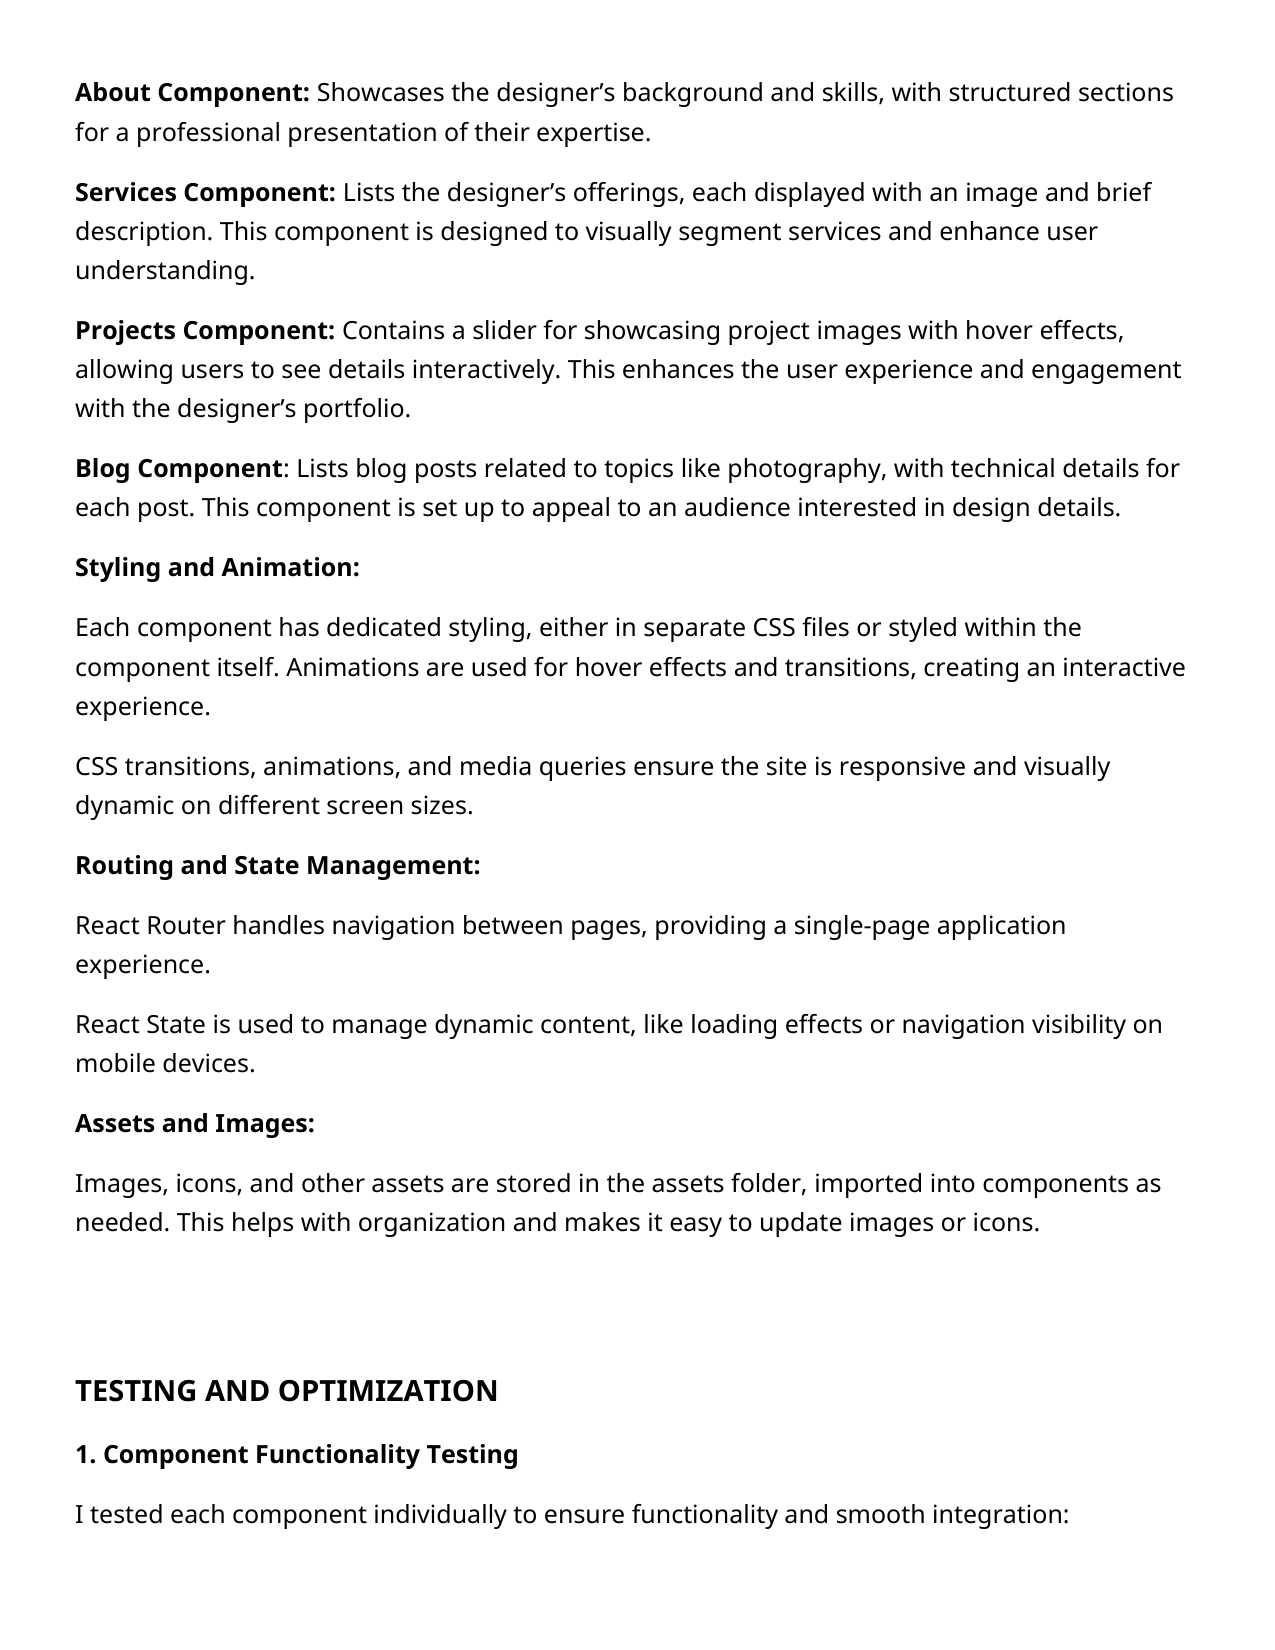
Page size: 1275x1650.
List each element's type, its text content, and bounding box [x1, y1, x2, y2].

text TESTING AND OPTIMIZATION [75, 1325, 1200, 1410]
text Blog Component: Lists blog posts related to topics like photography, with technical details for each post. This component is set up to appeal to an audience interested in design details. [75, 451, 1200, 524]
text CSS transitions, animations, and media queries ensure the site is responsive and visually dynamic on different screen sizes. [75, 748, 1200, 822]
text Projects Component: Contains a slider for showcasing project images with hover effects, allowing users to see details interactively. This enhances the user experience and engagement with the designer’s portfolio. [75, 312, 1200, 425]
text Each component has dedicated styling, either in separate CSS files or styled within the component itself. Animations are used for hover effects and transitions, creating an interactive experience. [75, 610, 1200, 722]
text Services Component: Lists the designer’s offerings, each displayed with an image and brief description. This component is designed to visually segment services and enhance user understanding. [75, 174, 1200, 287]
text 1. Component Functionality Testing [75, 1437, 1200, 1471]
text React State is used to manage dynamic content, like loading effects or navigation visibility on mobile devices. [75, 1007, 1200, 1080]
text About Component: Showcases the designer’s background and skills, with structured sections for a professional presentation of their expertise. [75, 75, 1200, 148]
text Images, icons, and other assets are stored in the assets folder, imported into components as needed. This helps with organization and makes it easy to update images or icons. [75, 1166, 1200, 1239]
text React Router handles navigation between pages, providing a single-page application experience. [75, 907, 1200, 981]
text Styling and Animation: [75, 550, 1200, 584]
text Routing and State Management: [75, 847, 1200, 882]
text Assets and Images: [75, 1106, 1200, 1140]
text I tested each component individually to ensure functionality and smooth integration: [75, 1497, 1200, 1531]
